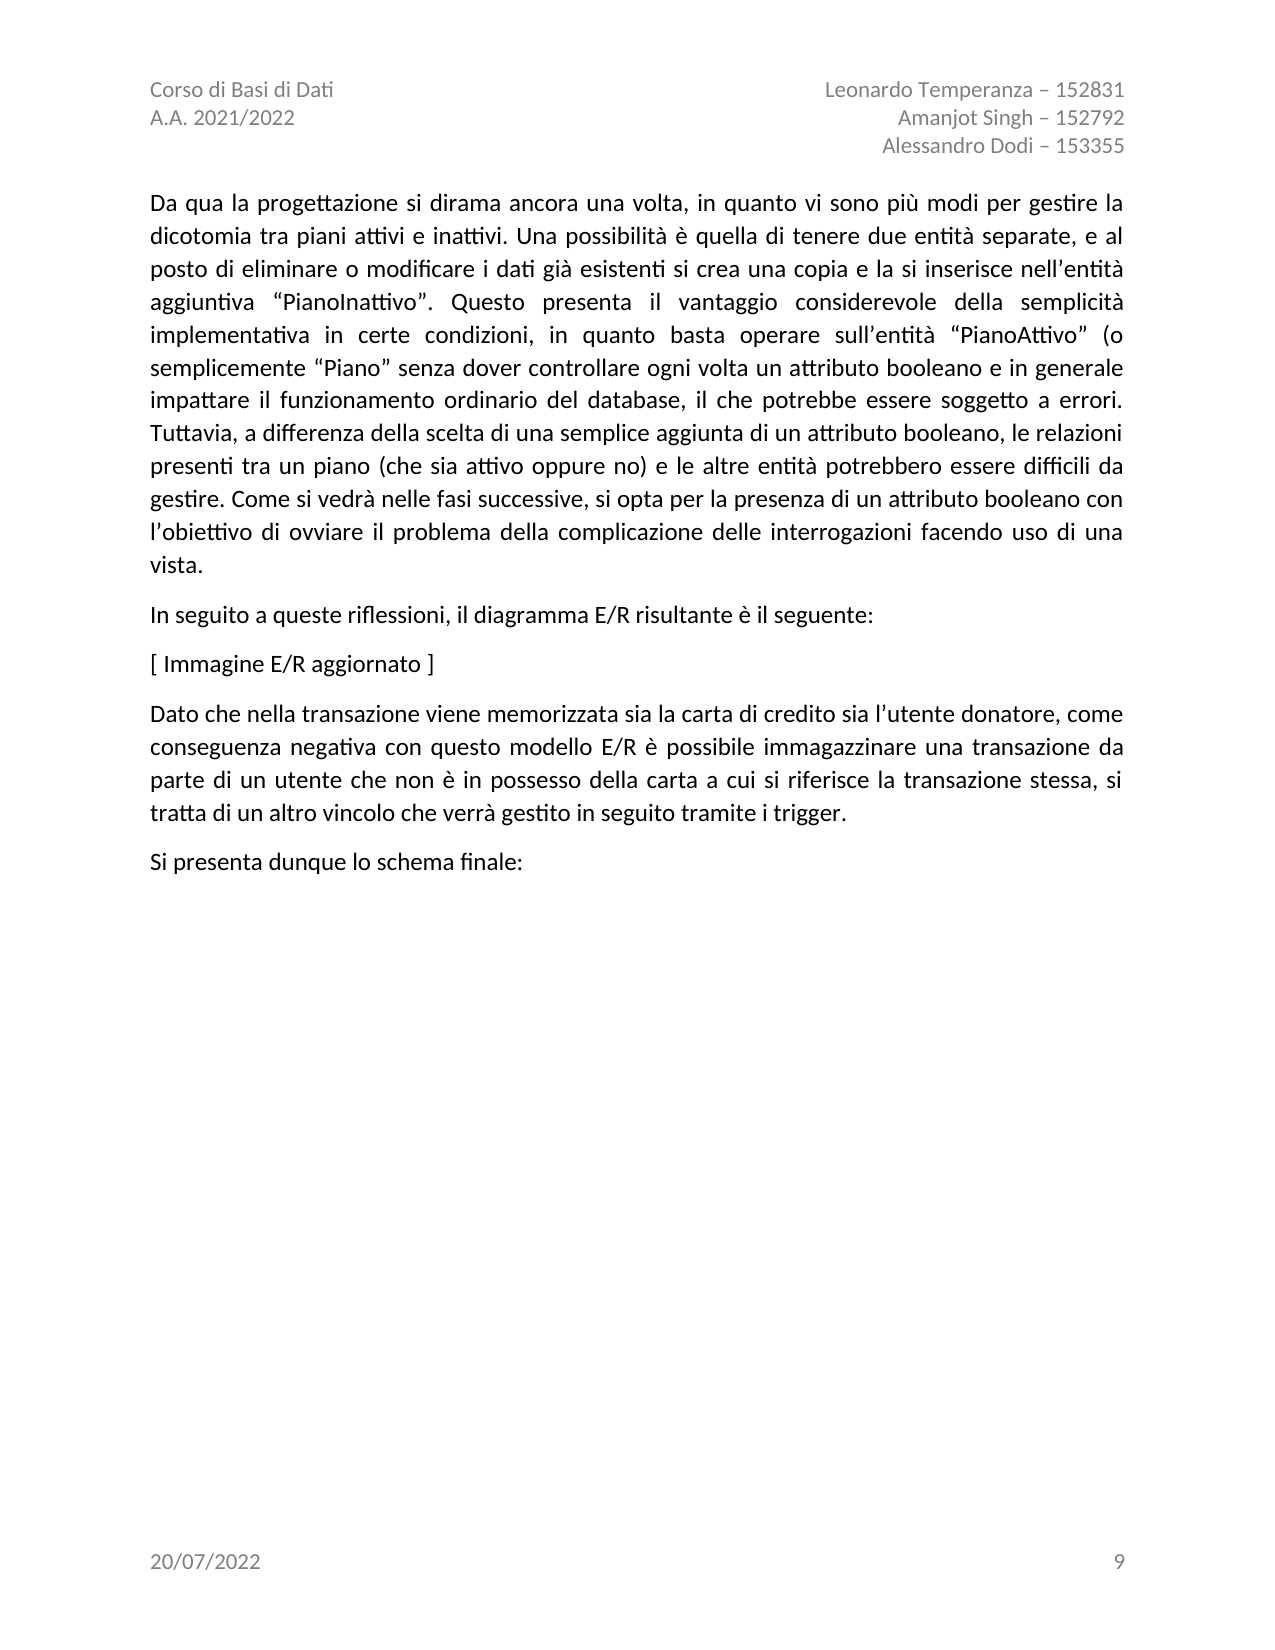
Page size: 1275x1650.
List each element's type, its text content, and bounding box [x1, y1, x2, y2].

text Si presenta dunque lo schema finale: [150, 846, 1125, 877]
text [ Immagine E/R aggiornato ] [150, 648, 1125, 679]
text Dato che nella transazione viene memorizzata sia la carta di credito sia l’utente donatore, come conseguenza negativa con questo modello E/R è possibile immagazzinare una transazione da parte di un utente che non è in possesso della carta a cui si riferisce la transazione stessa, si tratta di un altro vincolo che verrà gestito in seguito tramite i trigger. [150, 698, 1125, 827]
text In seguito a queste riflessioni, il diagramma E/R risultante è il seguente: [150, 599, 1125, 629]
